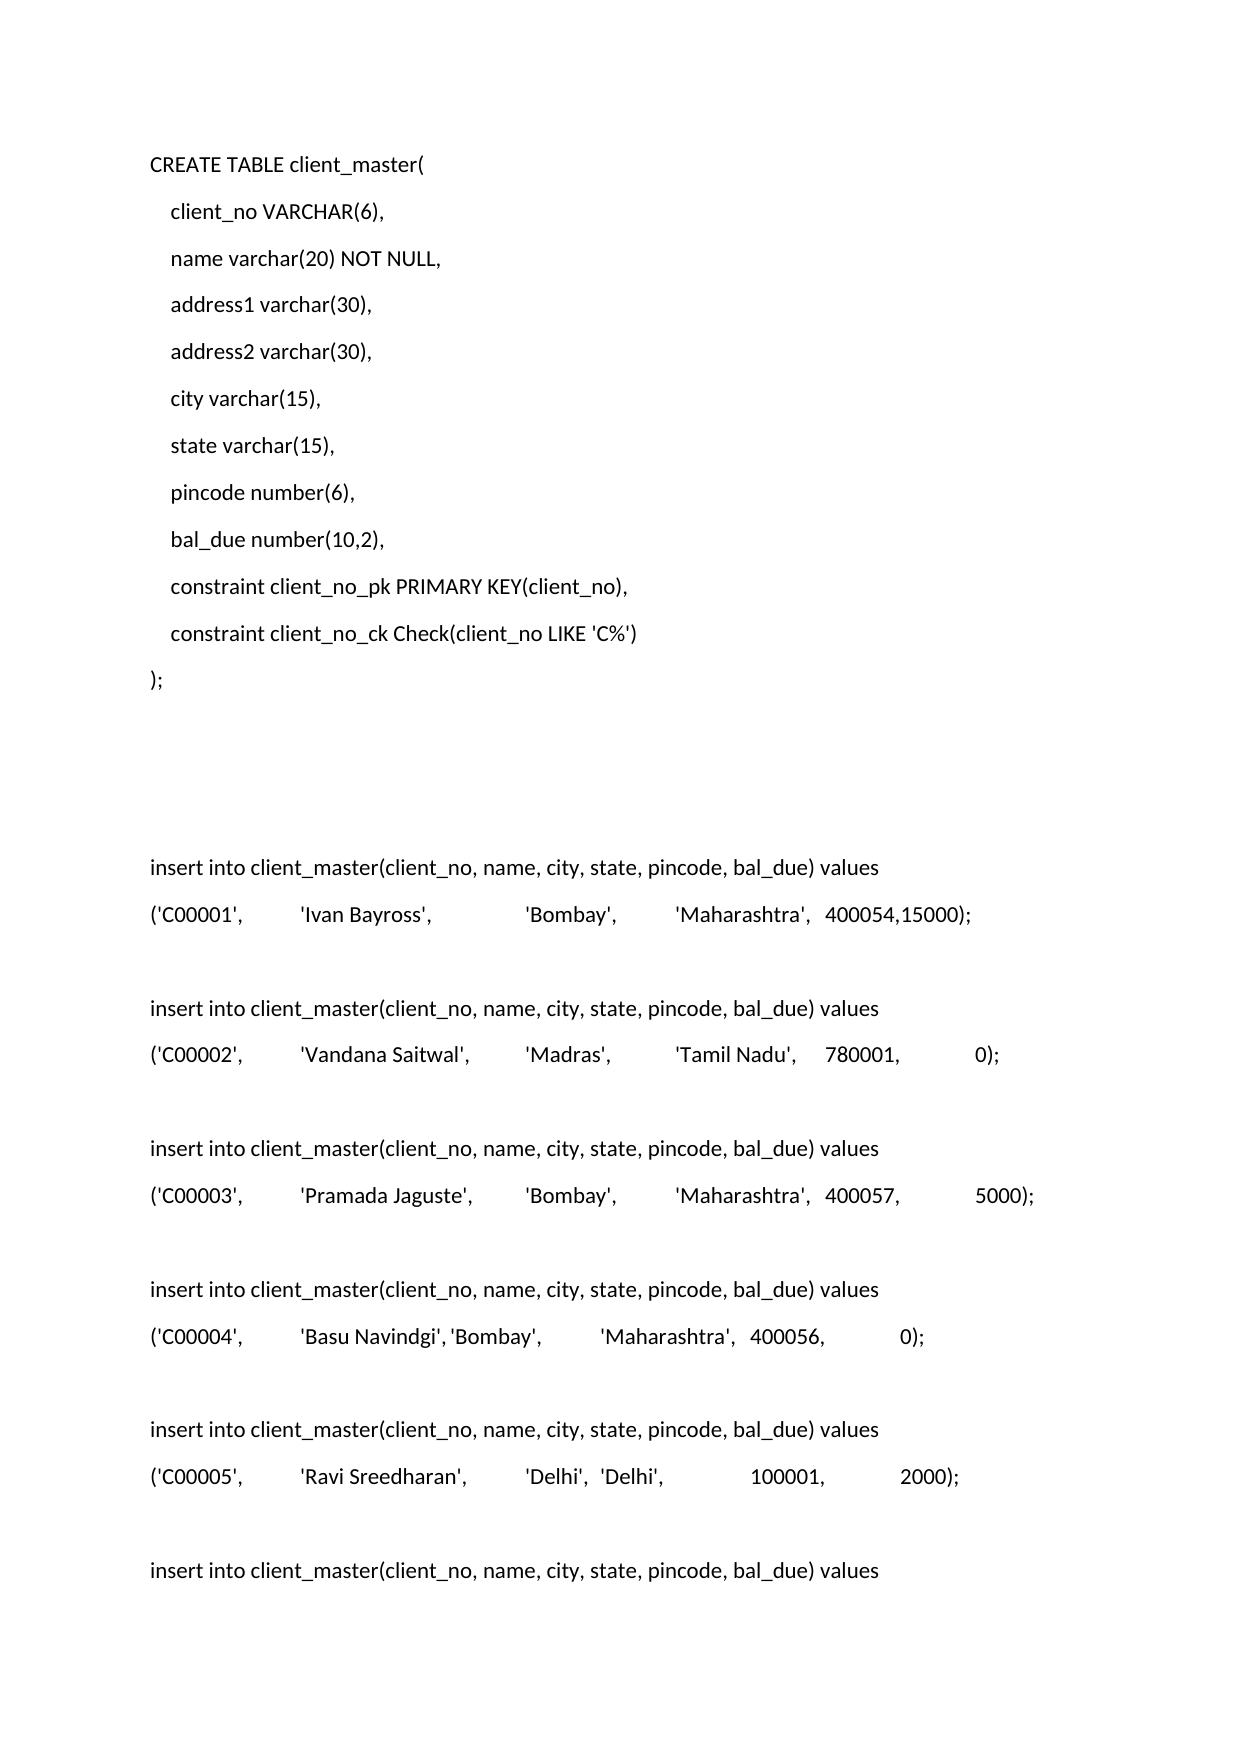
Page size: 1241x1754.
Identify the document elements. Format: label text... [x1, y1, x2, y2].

text ); [150, 666, 1090, 694]
text address2 varchar(30), [150, 337, 1090, 366]
text constraint client_no_pk PRIMARY KEY(client_no), [150, 572, 1090, 600]
text ('C00002', 'Vandana Saitwal', 'Madras', 'Tamil Nadu', 780001, 0); [150, 1041, 1090, 1069]
text bal_due number(10,2), [150, 525, 1090, 553]
text city varchar(15), [150, 384, 1090, 412]
text state varchar(15), [150, 431, 1090, 459]
text insert into client_master(client_no, name, city, state, pincode, bal_due) values [150, 1416, 1090, 1444]
text ('C00005', 'Ravi Sreedharan', 'Delhi', 'Delhi', 100001, 2000); [150, 1462, 1090, 1491]
text address1 varchar(30), [150, 291, 1090, 319]
text insert into client_master(client_no, name, city, state, pincode, bal_due) values [150, 1134, 1090, 1162]
text insert into client_master(client_no, name, city, state, pincode, bal_due) values [150, 1275, 1090, 1303]
text insert into client_master(client_no, name, city, state, pincode, bal_due) values [150, 994, 1090, 1022]
text ('C00003', 'Pramada Jaguste', 'Bombay', 'Maharashtra', 400057, 5000); [150, 1181, 1090, 1209]
text ('C00001', 'Ivan Bayross', 'Bombay', 'Maharashtra', 400054,15000); [150, 900, 1090, 928]
text insert into client_master(client_no, name, city, state, pincode, bal_due) values [150, 853, 1090, 881]
text pincode number(6), [150, 478, 1090, 506]
text client_no VARCHAR(6), [150, 197, 1090, 225]
text name varchar(20) NOT NULL, [150, 244, 1090, 272]
text constraint client_no_ck Check(client_no LIKE 'C%') [150, 619, 1090, 647]
text insert into client_master(client_no, name, city, state, pincode, bal_due) values [150, 1556, 1090, 1584]
text CREATE TABLE client_master( [150, 150, 1090, 178]
text ('C00004', 'Basu Navindgi', 'Bombay', 'Maharashtra', 400056, 0); [150, 1322, 1090, 1350]
